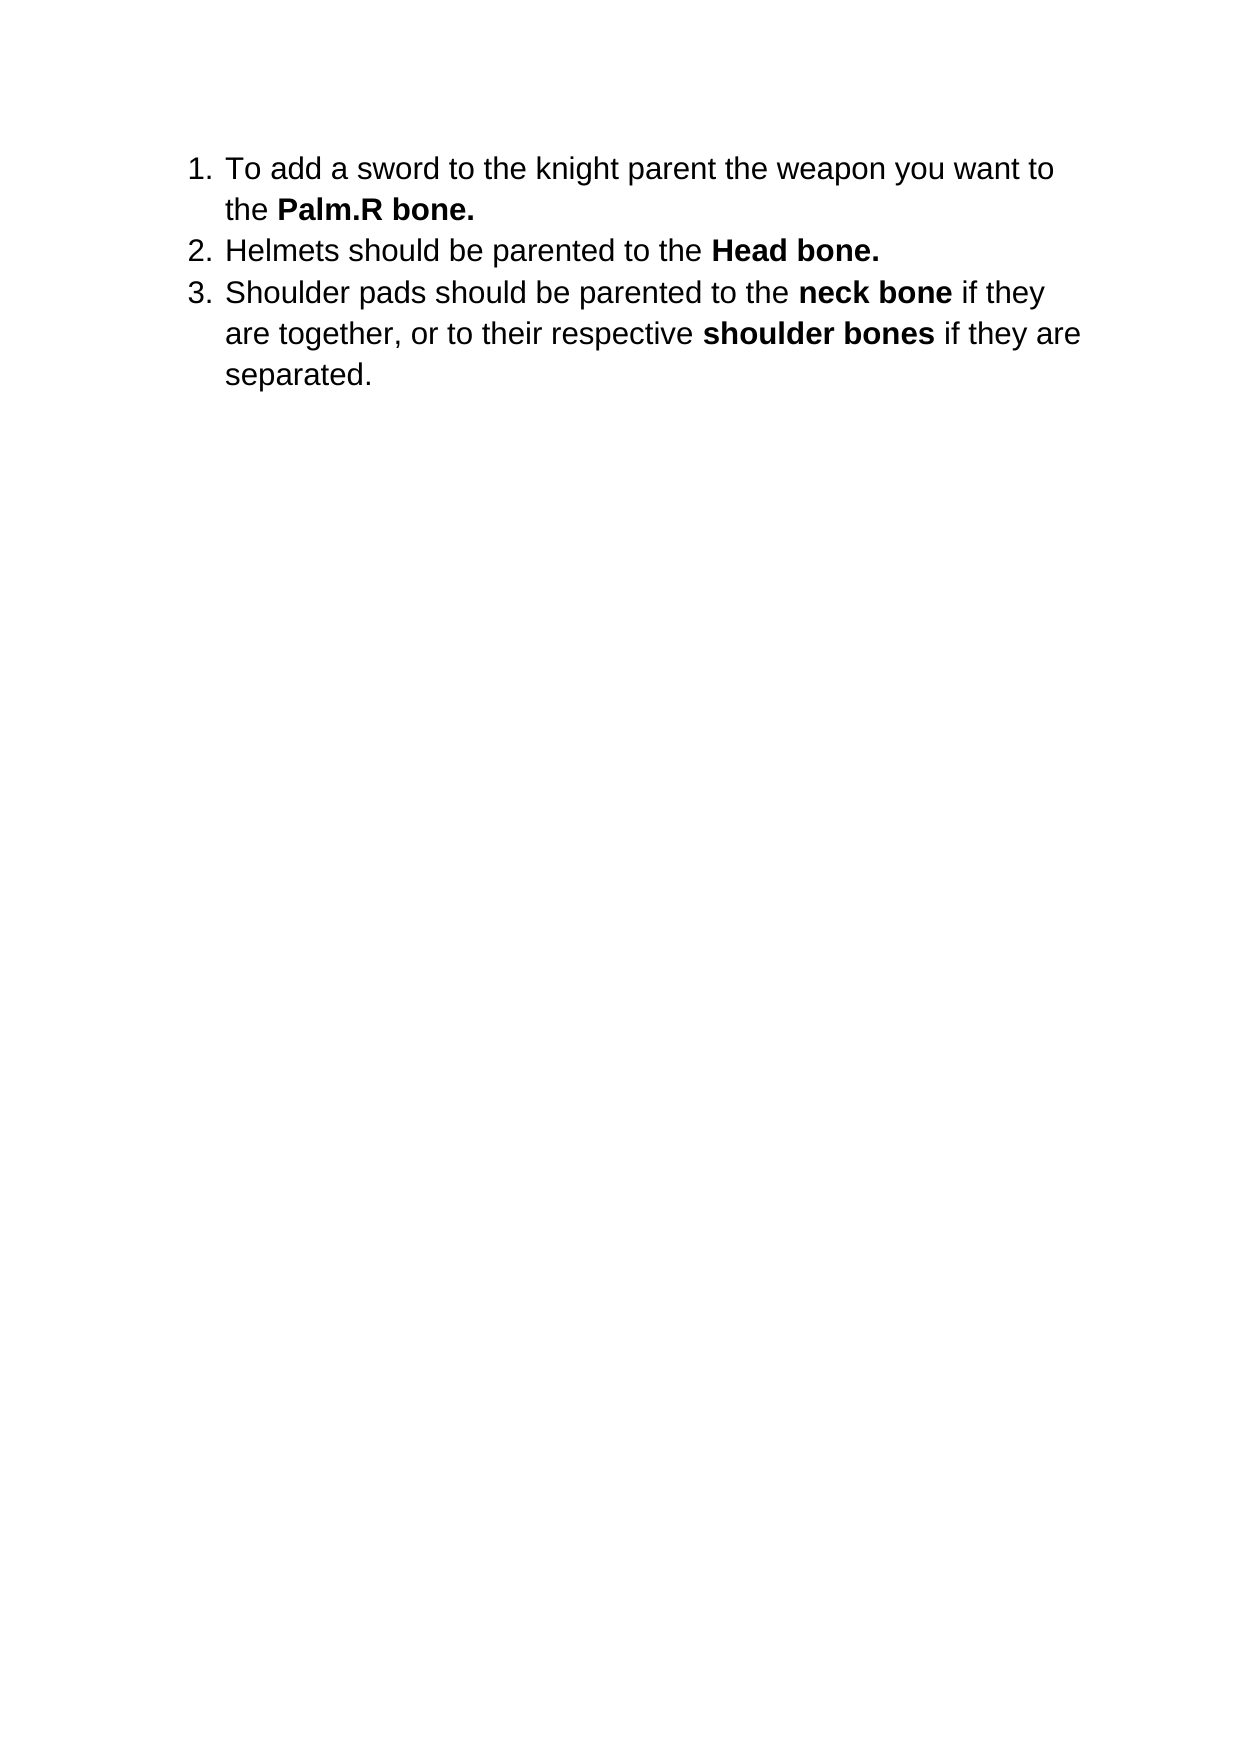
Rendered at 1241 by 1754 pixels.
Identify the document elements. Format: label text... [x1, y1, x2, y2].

list To add a sword to the knight parent the weapon you want to the Palm.R bone. [187, 150, 1090, 227]
list Shoulder pads should be parented to the neck bone if they are together, or to their respective shoulder bones if they are separated. [187, 274, 1090, 392]
list Helmets should be parented to the Head bone. [187, 232, 1090, 268]
